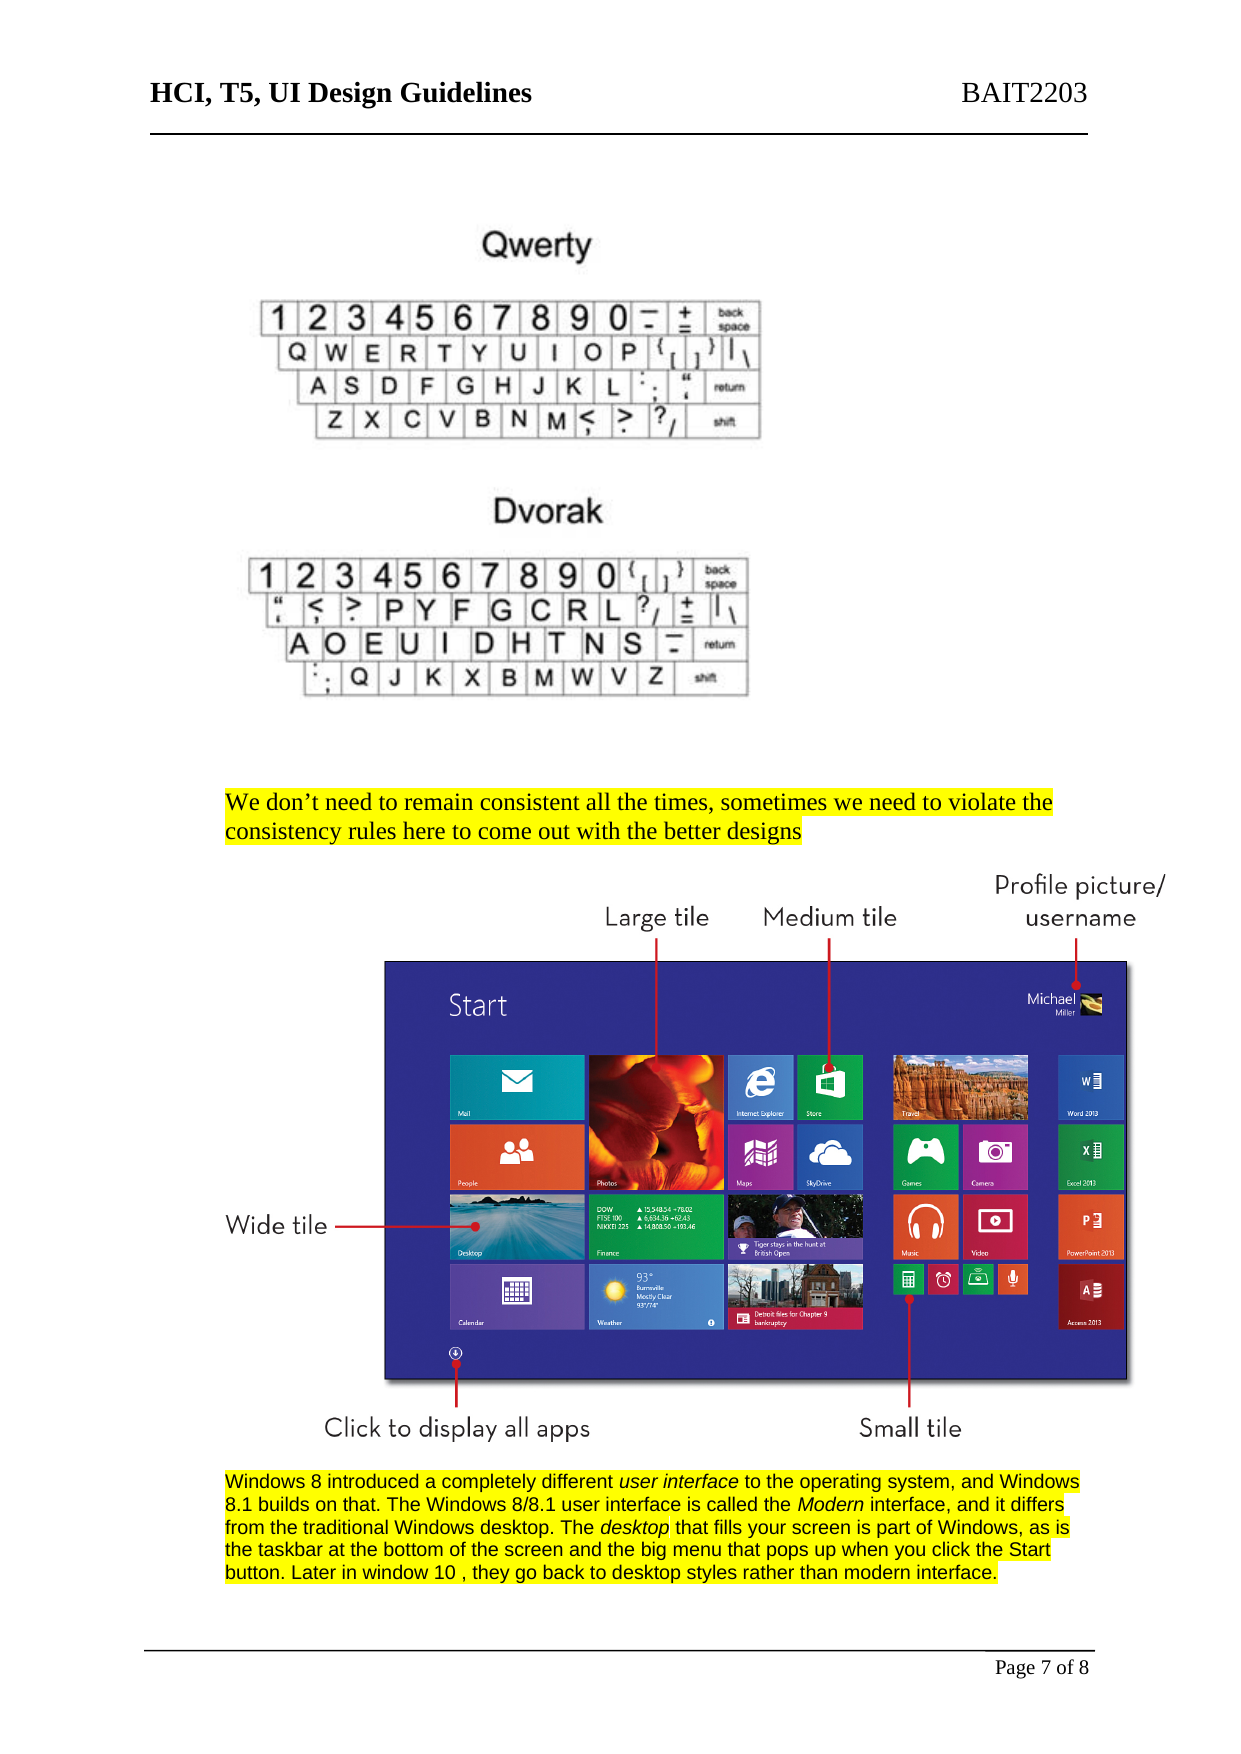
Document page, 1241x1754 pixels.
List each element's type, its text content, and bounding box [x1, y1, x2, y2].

text We don’t need to remain consistent all the times, sometimes we need to violate the consistency rules here to come out with the better designs [802, 787, 1090, 845]
picture [225, 187, 818, 788]
picture [225, 873, 1166, 1442]
